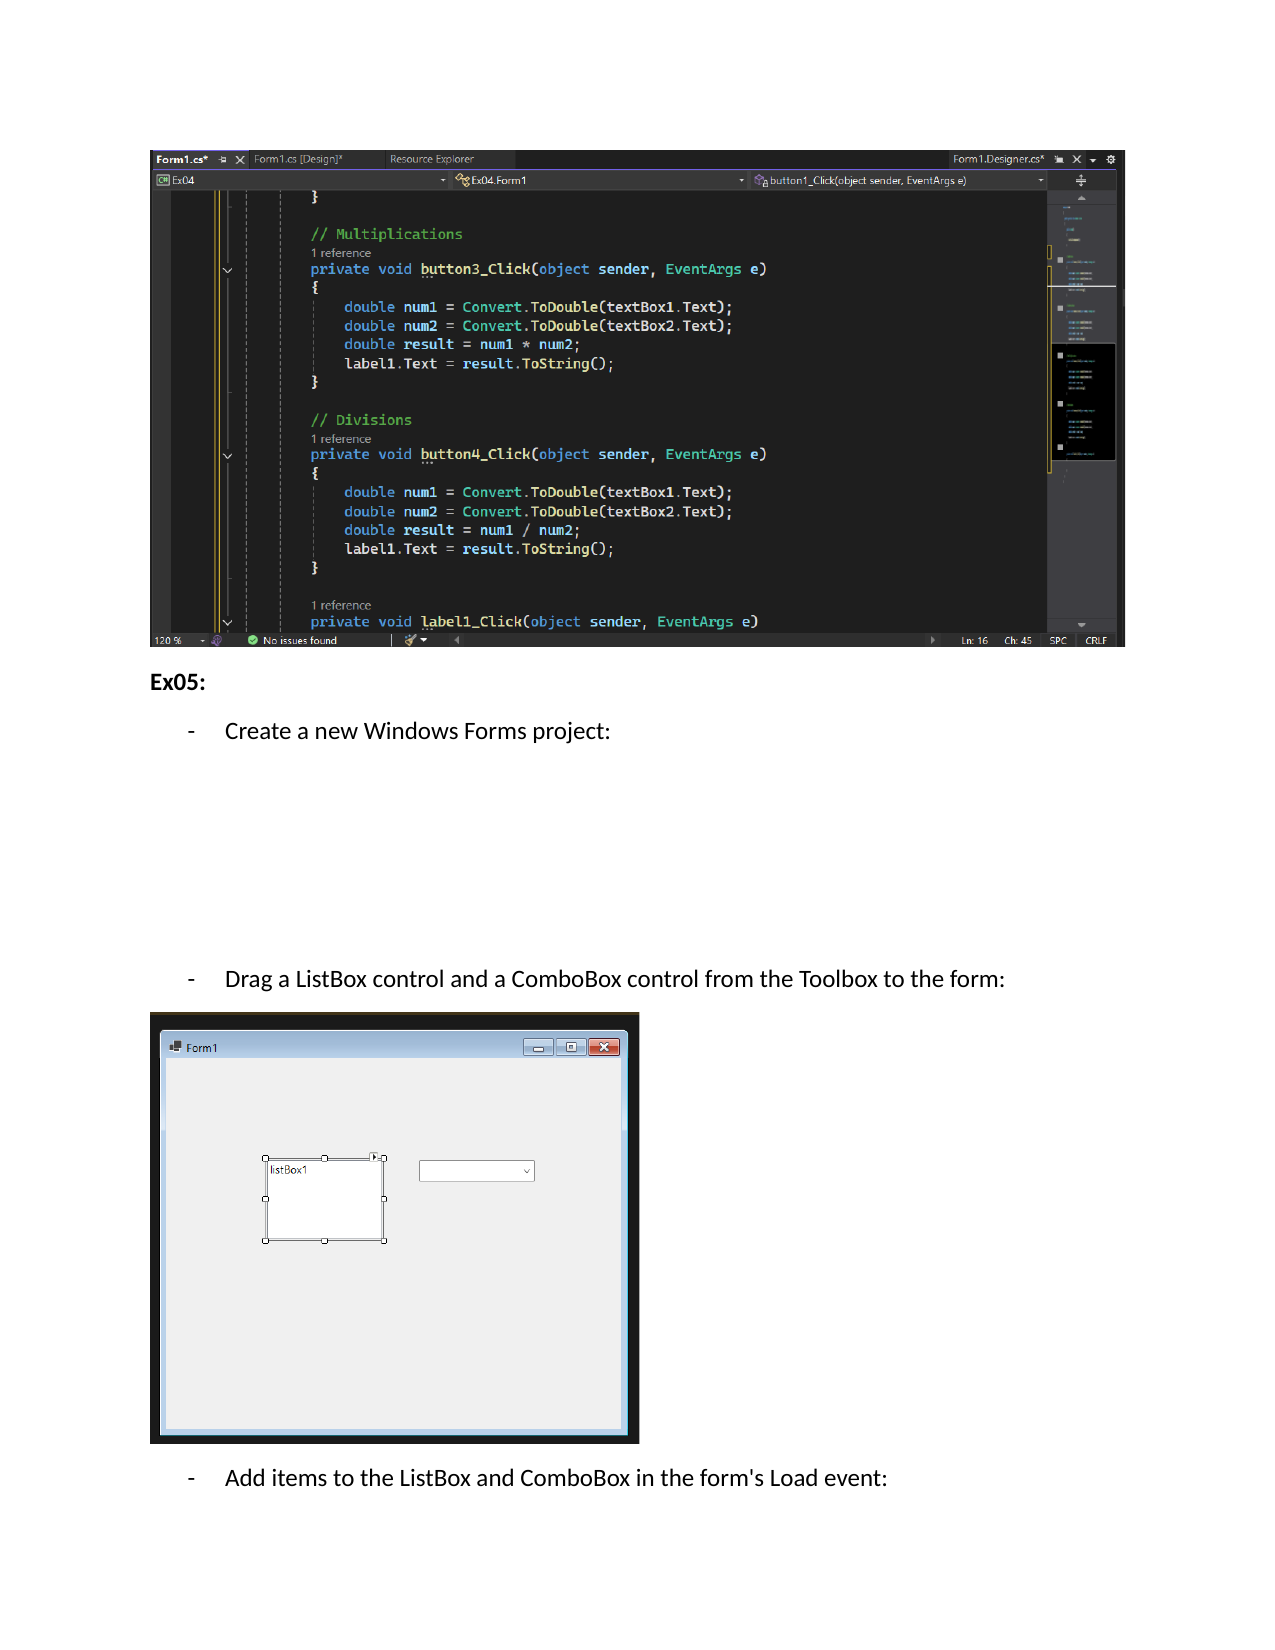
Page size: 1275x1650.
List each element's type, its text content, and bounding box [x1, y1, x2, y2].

picture [150, 1012, 640, 1444]
list Create a new Windows Forms project: [187, 715, 1125, 746]
list Drag a ListBox control and a ComboBox control from the Toolbox to the form: [187, 963, 1125, 994]
picture [150, 150, 1125, 647]
text Ex05: [150, 666, 1125, 696]
list Add items to the ListBox and ComboBox in the form's Load event: [187, 1462, 1125, 1492]
